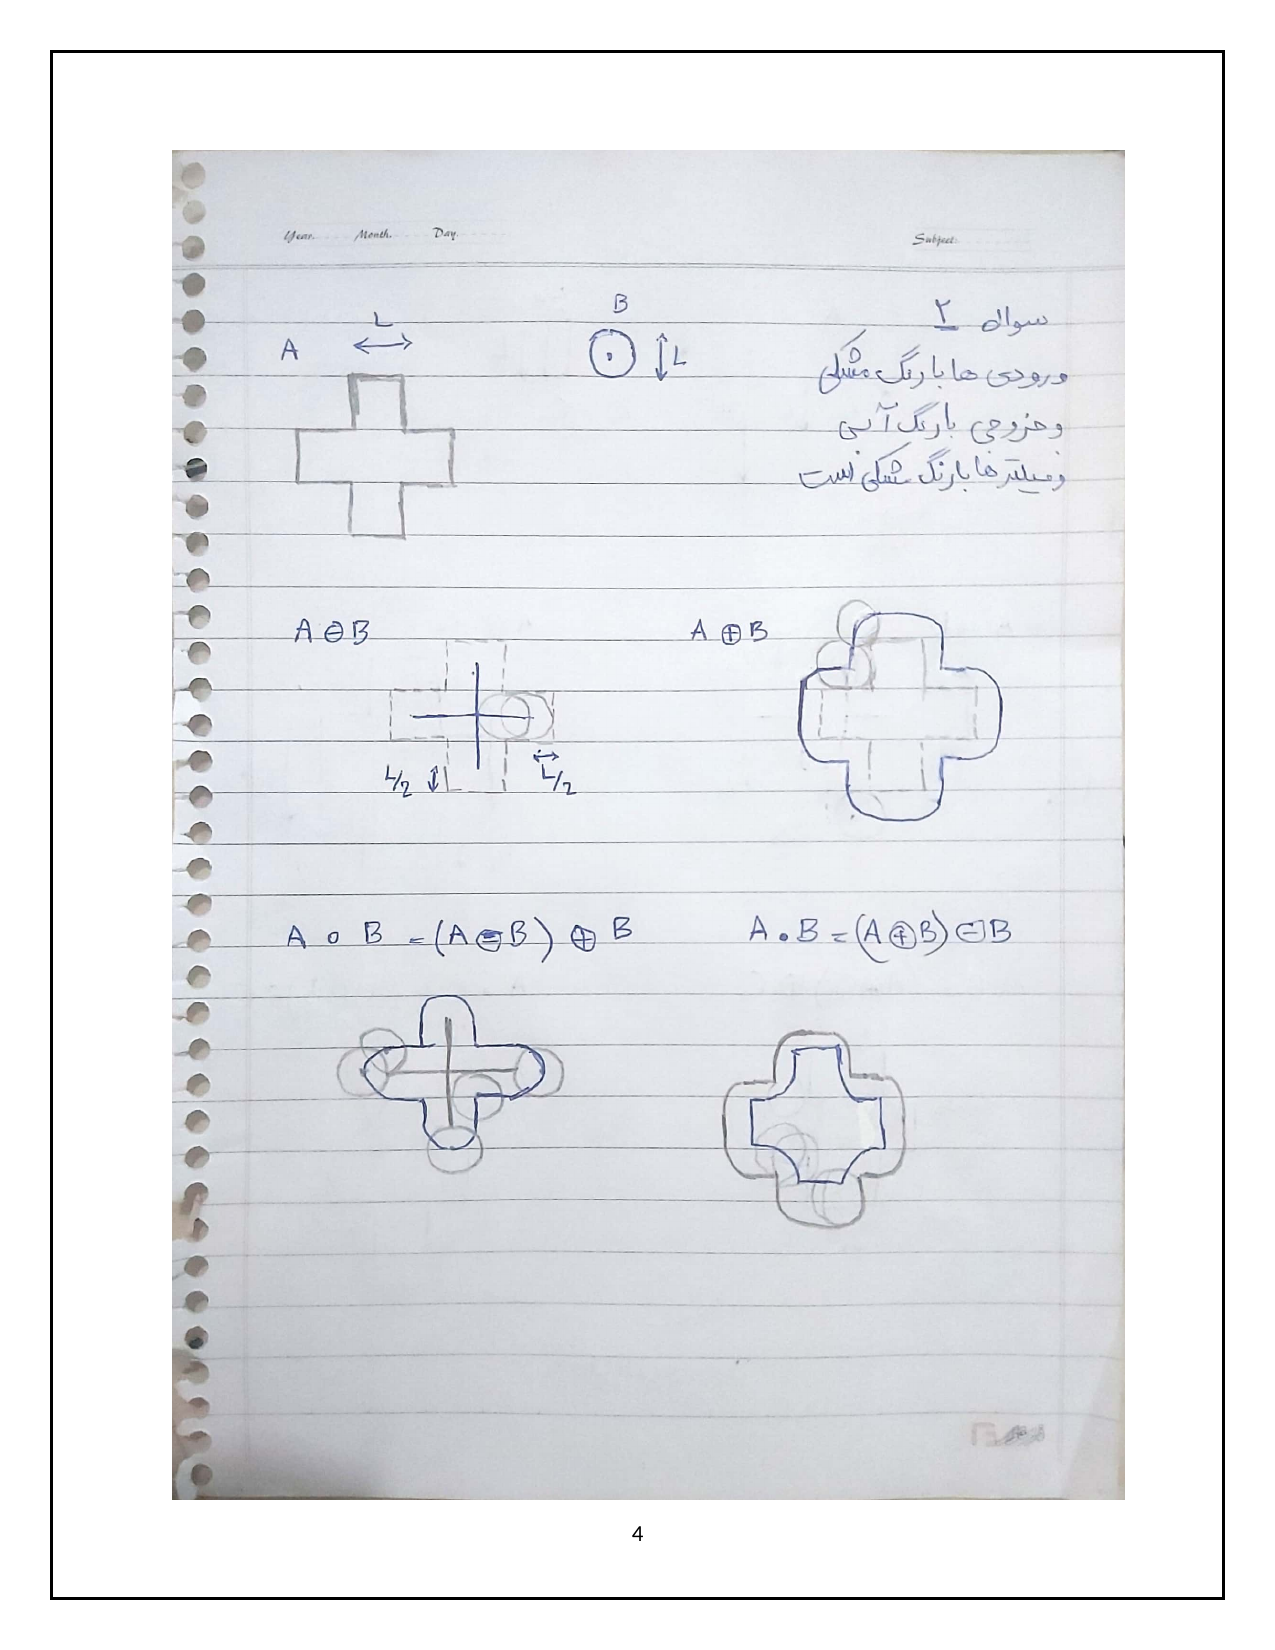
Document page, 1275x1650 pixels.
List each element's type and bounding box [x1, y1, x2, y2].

picture [172, 150, 1125, 1500]
